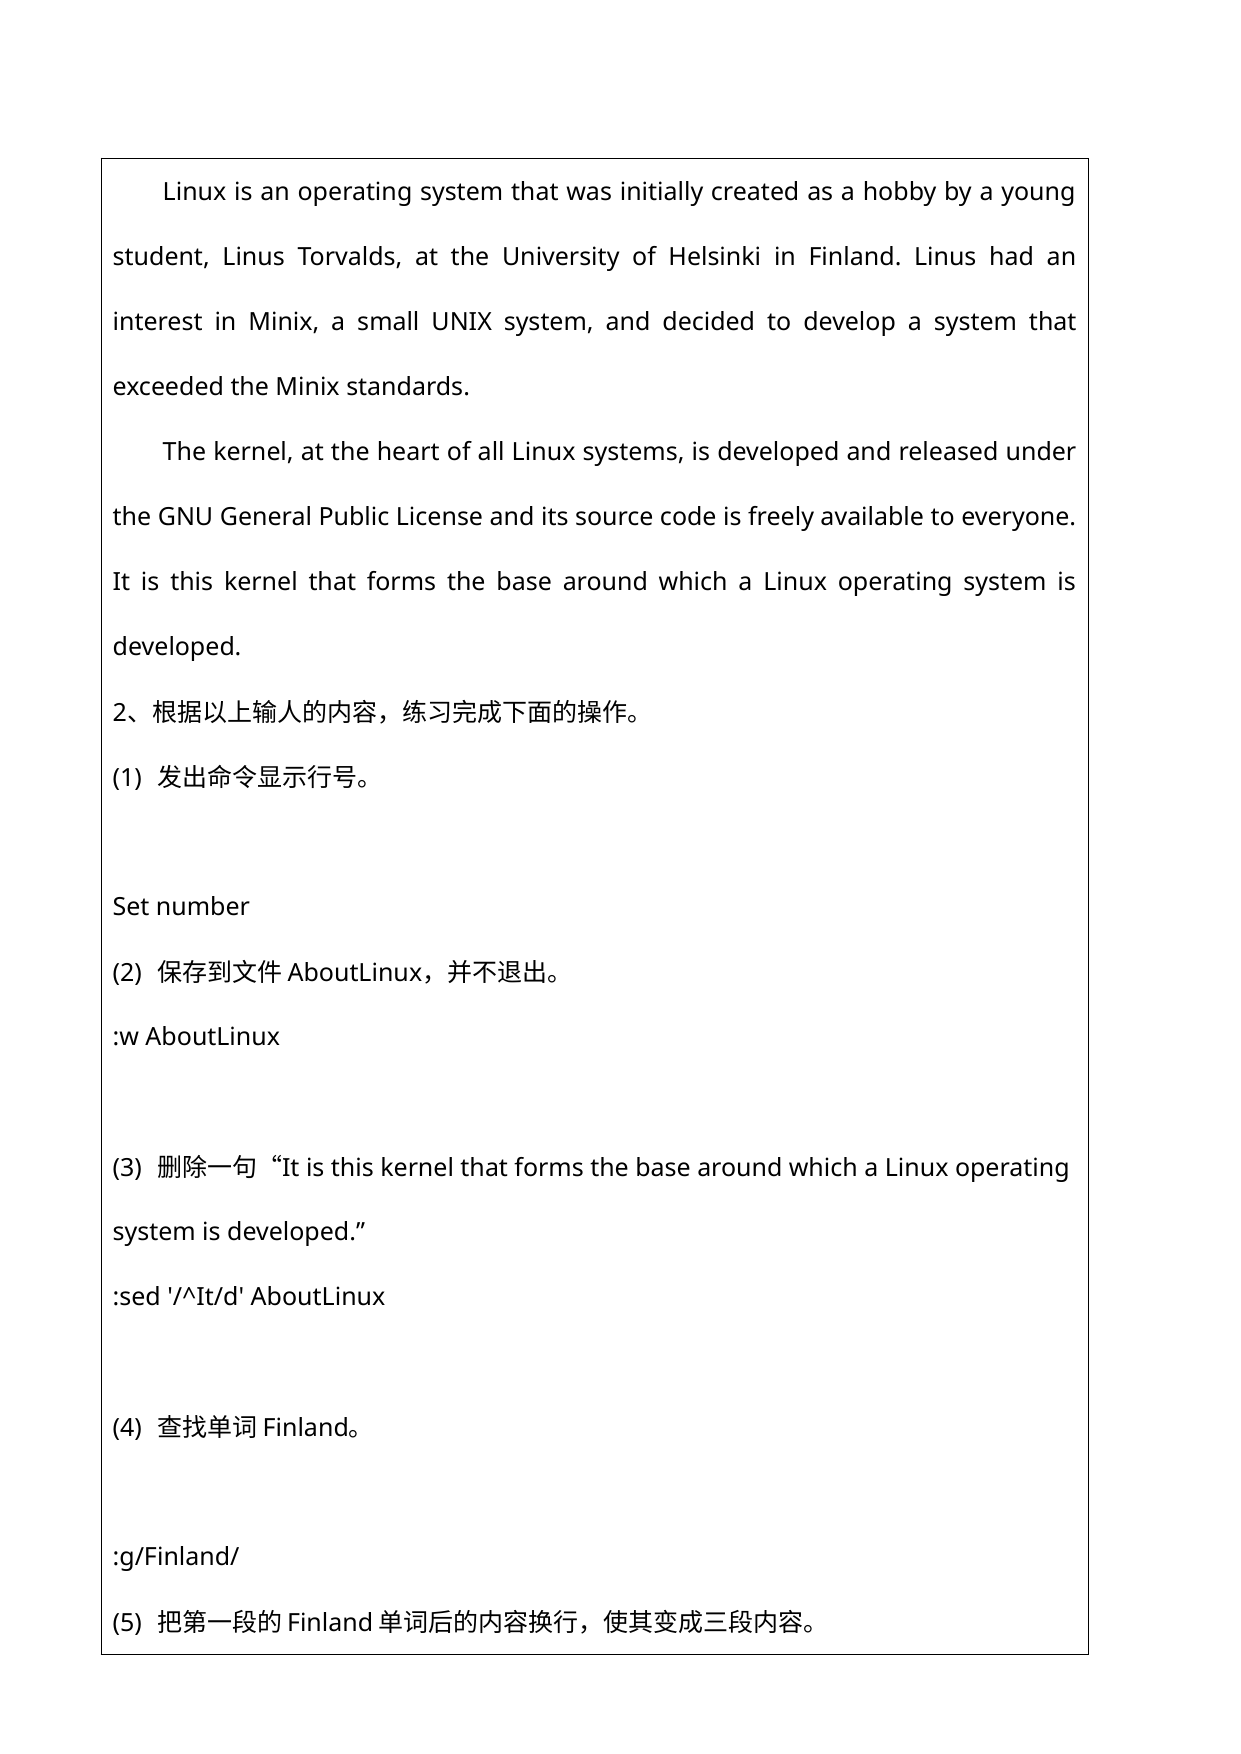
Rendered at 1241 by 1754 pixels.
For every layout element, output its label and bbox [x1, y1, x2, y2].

table_cell [102, 159, 1088, 1653]
